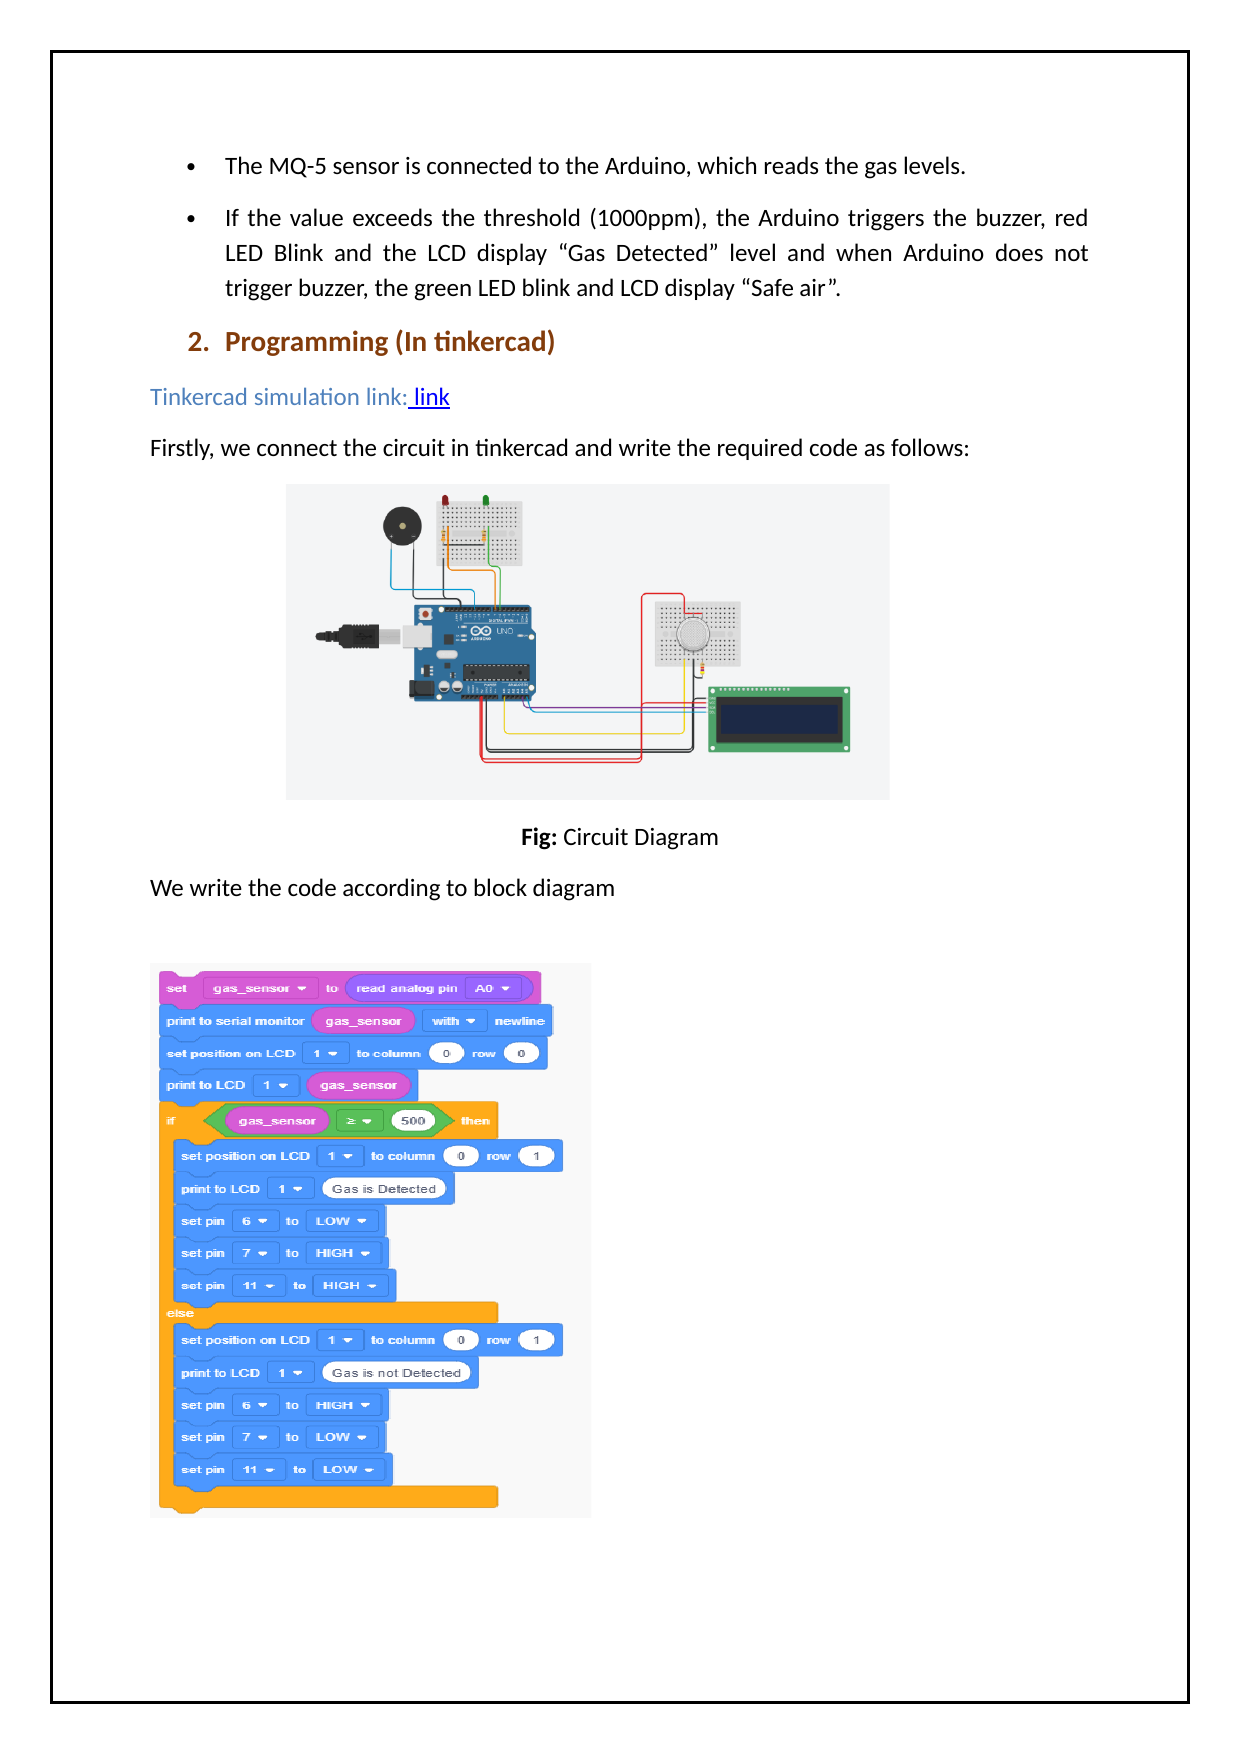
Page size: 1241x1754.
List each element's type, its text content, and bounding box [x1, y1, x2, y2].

text We write the code according to block diagram [150, 872, 1090, 903]
picture [285, 484, 890, 800]
text Firstly, we connect the circuit in tinkercad and write the required code as follows: [150, 433, 1090, 463]
text Tinkercad simulation link: link [150, 381, 1090, 411]
list If the value exceeds the threshold (1000ppm), the Arduino triggers the buzzer, red LED Blink and the LCD display “Gas Detected” level and when Arduino does not trigger buzzer, the green LED blink and LCD display “Safe air”. [187, 202, 1090, 302]
list Programming (In tinkercad) [187, 323, 1090, 359]
text Fig: Circuit Diagram [150, 821, 1090, 851]
list The MQ-5 sensor is connected to the Arduino, which reads the gas levels. [187, 150, 1090, 181]
picture [150, 963, 592, 1518]
